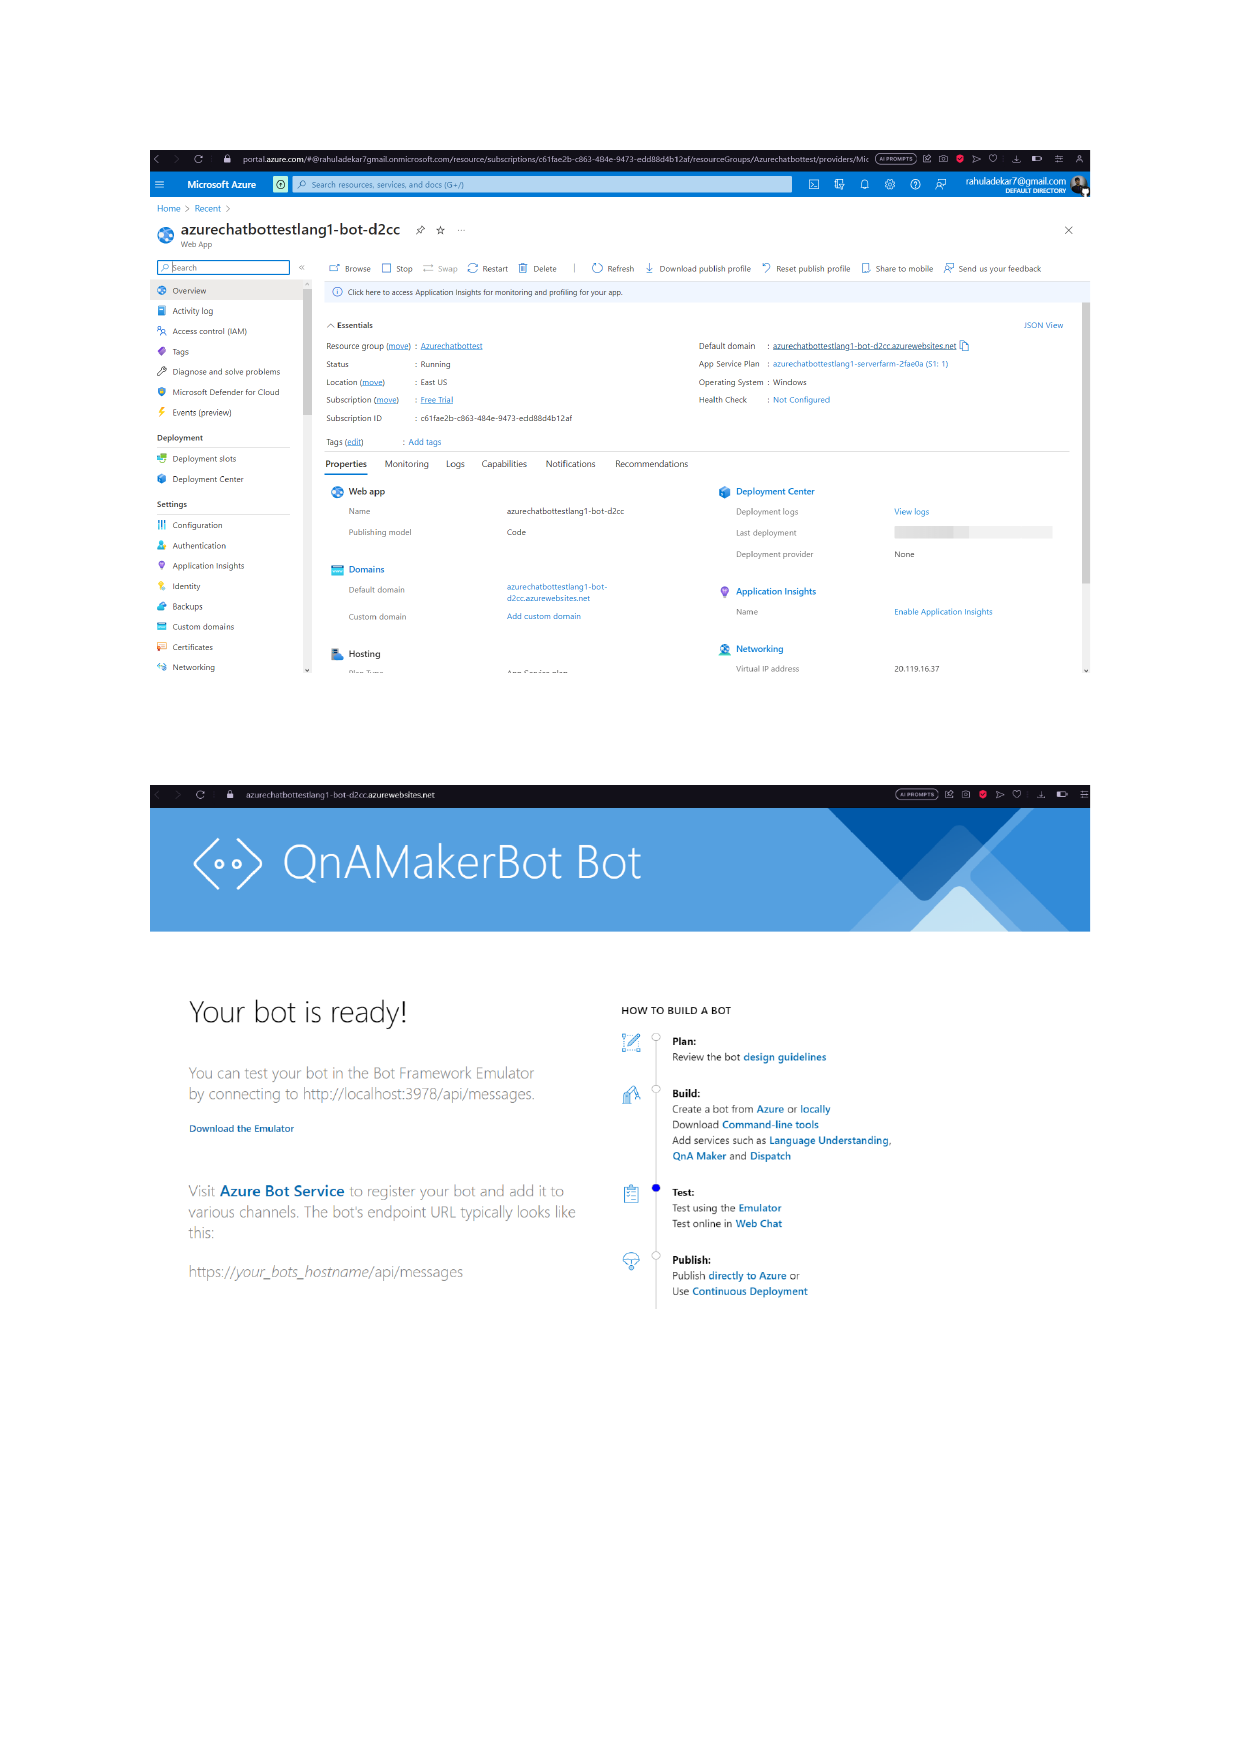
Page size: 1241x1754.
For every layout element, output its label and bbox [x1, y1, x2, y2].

picture [150, 150, 1091, 673]
picture [150, 785, 1091, 1309]
